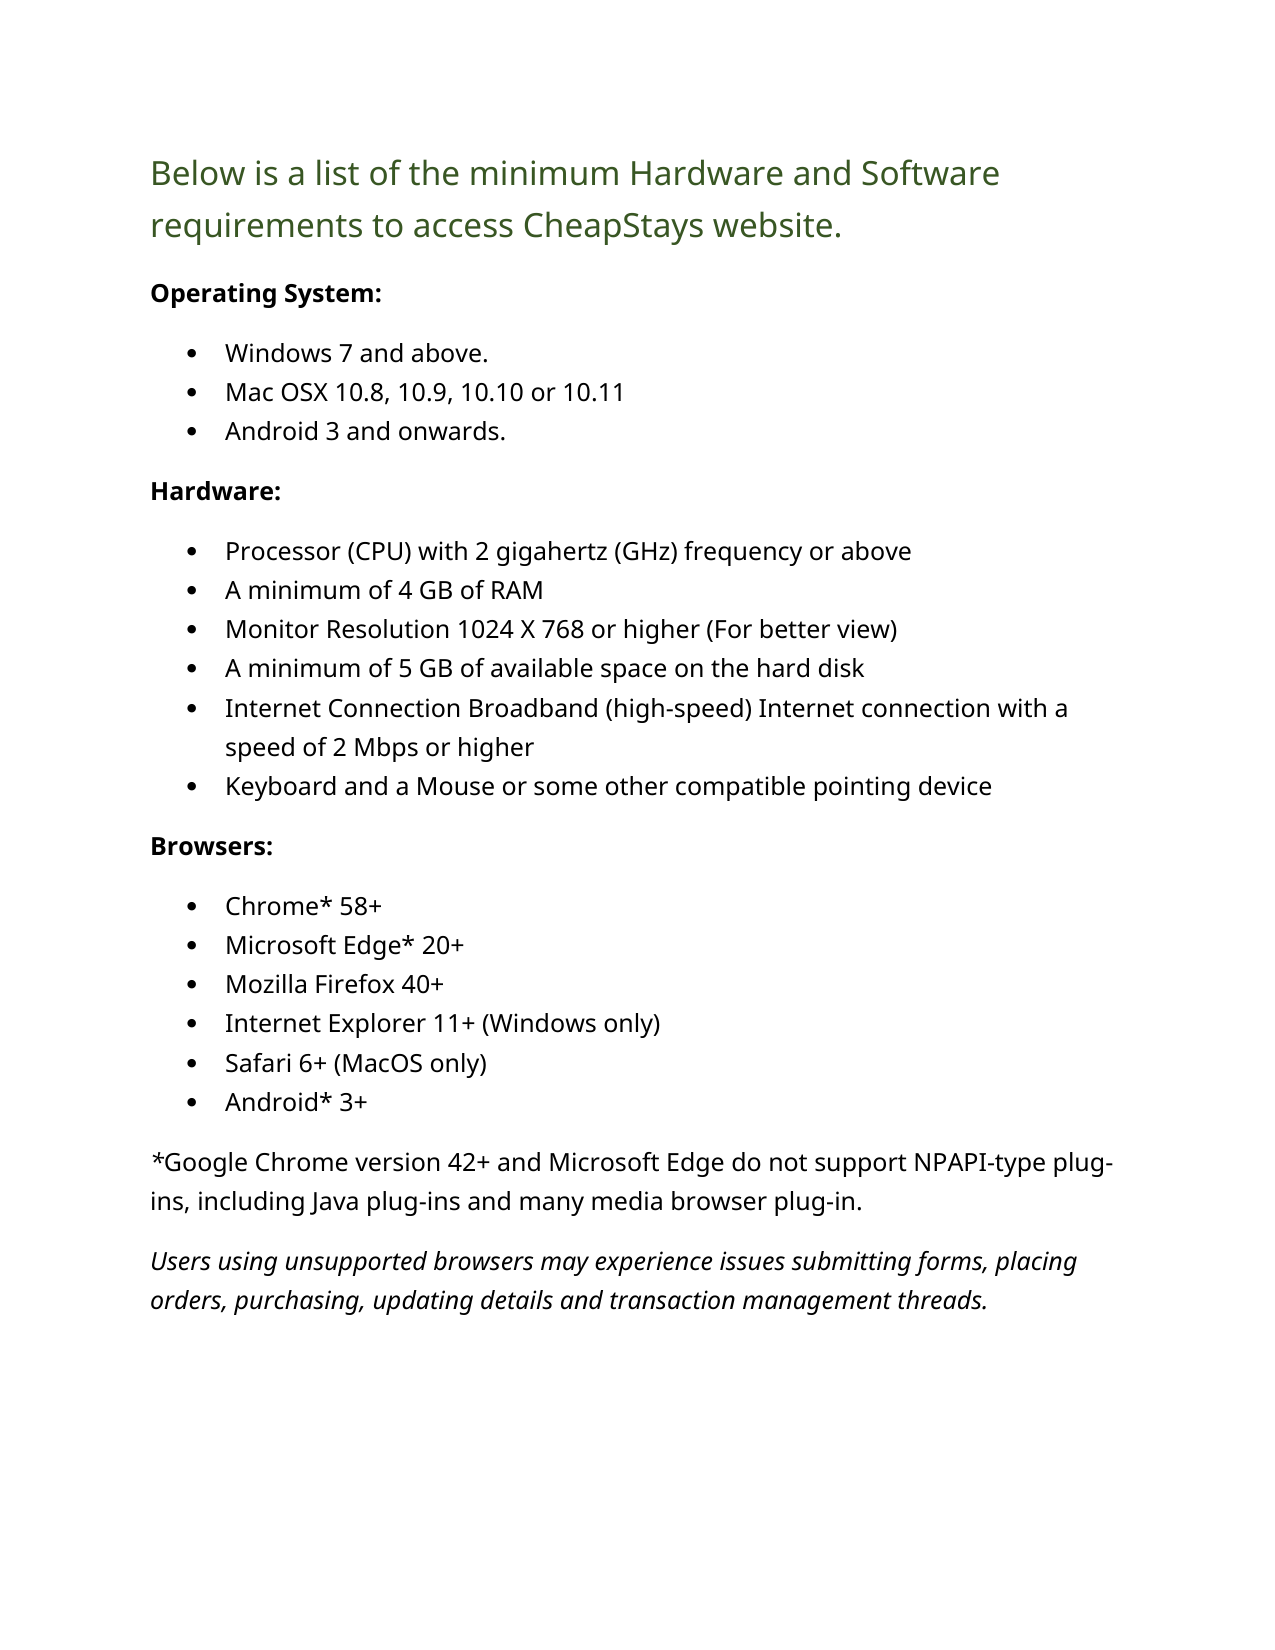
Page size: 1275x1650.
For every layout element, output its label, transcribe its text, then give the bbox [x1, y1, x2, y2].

list Monitor Resolution 1024 X 768 or higher (For better view) [187, 612, 1125, 646]
list Windows 7 and above. [187, 335, 1125, 369]
list Internet Explorer 11+ (Windows only) [187, 1006, 1125, 1040]
list Internet Connection Broadband (high-speed) Internet connection with a speed of 2 Mbps or higher [187, 690, 1125, 763]
list A minimum of 5 GB of available space on the hard disk [187, 651, 1125, 685]
list Chrome* 58+ [187, 888, 1125, 923]
text Browsers: [150, 828, 1125, 863]
text Hardware: [150, 473, 1125, 508]
text Users using unsupported browsers may experience issues submitting forms, placing orders, purchasing, updating details and transaction management threads. [150, 1243, 1125, 1317]
text Operating System: [150, 275, 1125, 309]
text *Google Chrome version 42+ and Microsoft Edge do not support NPAPI-type plug-ins, including Java plug-ins and many media browser plug-in. [150, 1144, 1125, 1218]
list Safari 6+ (MacOS only) [187, 1045, 1125, 1079]
list A minimum of 4 GB of RAM [187, 573, 1125, 607]
list Processor (CPU) with 2 gigahertz (GHz) frequency or above [187, 533, 1125, 568]
list Android 3 and onwards. [187, 413, 1125, 448]
list Microsoft Edge* 20+ [187, 928, 1125, 962]
list Android* 3+ [187, 1084, 1125, 1118]
text Below is a list of the minimum Hardware and Software requirements to access CheapStays website. [150, 150, 1125, 248]
list Keyboard and a Mouse or some other compatible pointing device [187, 768, 1125, 803]
list Mozilla Firefox 40+ [187, 967, 1125, 1001]
list Mac OSX 10.8, 10.9, 10.10 or 10.11 [187, 374, 1125, 408]
